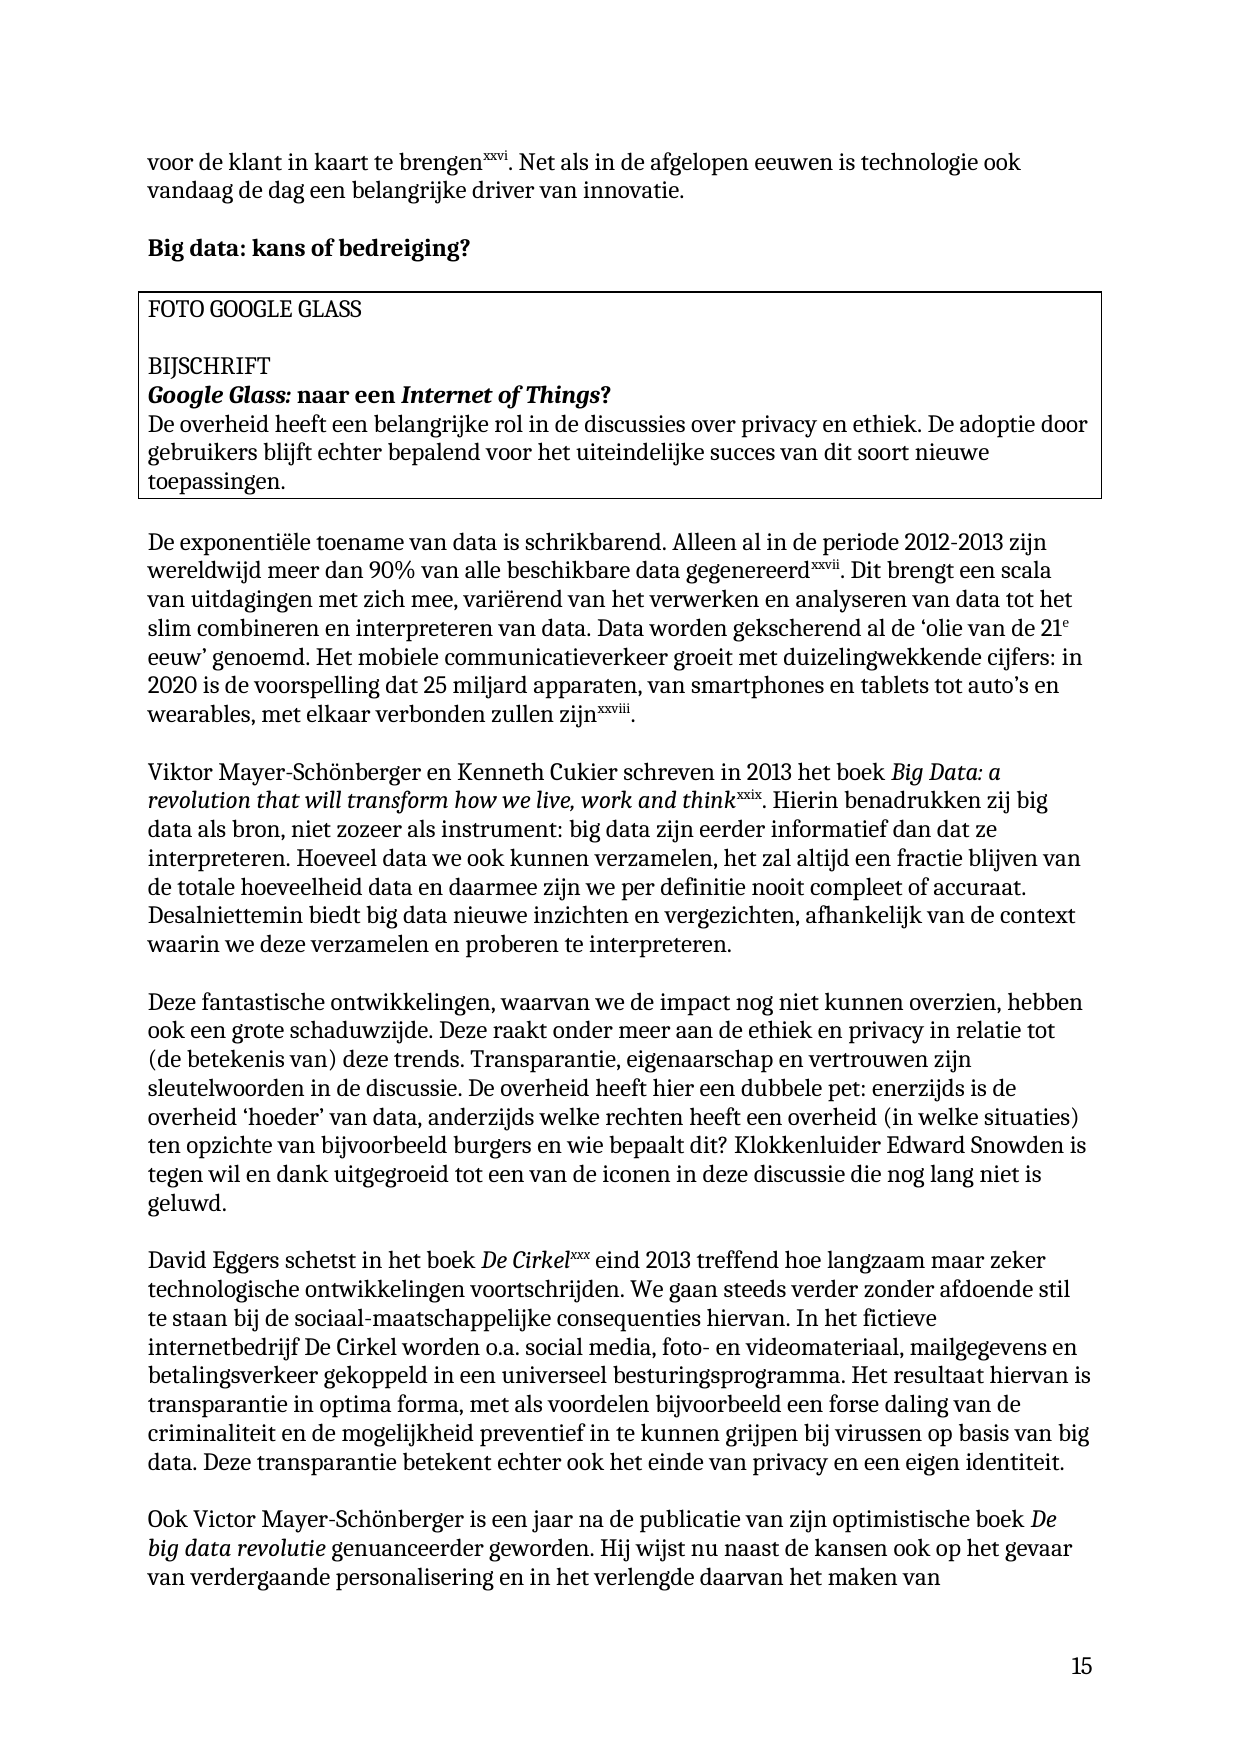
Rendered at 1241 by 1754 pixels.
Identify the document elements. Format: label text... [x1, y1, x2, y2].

text David Eggers schetst in het boek De Cirkel eind 2013 treffend hoe langzaam maar zeker technologische ontwikkelingen voortschrijden. We gaan steeds verder zonder afdoende stil te staan bij de sociaal-maatschappelijke consequenties hiervan. In het fictieve internetbedrijf De Cirkel worden o.a. social media, foto- en videomateriaal, mailgegevens en betalingsverkeer gekoppeld in een universeel besturingsprogramma. Het resultaat hiervan is transparantie in optima forma, met als voordelen bijvoorbeeld een forse daling van de criminaliteit en de mogelijkheid preventief in te kunnen grijpen bij virussen op basis van big data. Deze transparantie betekent echter ook het einde van privacy en een eigen identiteit. [148, 1246, 1093, 1476]
text BIJSCHRIFT [148, 352, 1093, 381]
text Google Glass: naar een Internet of Things? [148, 381, 1093, 406]
text Deze fantastische ontwikkelingen, waarvan we de impact nog niet kunnen overzien, hebben ook een grote schaduwzijde. Deze raakt onder meer aan de ethiek en privacy in relatie tot (de betekenis van) deze trends. Transparantie, eigenaarschap en vertrouwen zijn sleutelwoorden in de discussie. De overheid heeft hier een dubbele pet: enerzijds is de overheid ‘hoeder’ van data, anderzijds welke rechten heeft een overheid (in welke situaties) ten opzichte van bijvoorbeeld burgers en wie bepaalt dit? Klokkenluider Edward Snowden is tegen wil en dank uitgegroeid tot een van de iconen in deze discussie die nog lang niet is geluwd. [148, 988, 1093, 1218]
text De overheid heeft een belangrijke rol in de discussies over privacy en ethiek. De adoptie door gebruikers blijft echter bepalend voor het uiteindelijke succes van dit soort nieuwe toepassingen. [139, 406, 1101, 498]
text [148, 1505, 1093, 1591]
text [148, 148, 1093, 205]
text De exponentiële toename van data is schrikbarend. Alleen al in de periode 2012-2013 zijn wereldwijd meer dan 90% van alle beschikbare data gegenereerd. Dit brengt een scala van uitdagingen met zich mee, variërend van het verwerken en analyseren van data tot het slim combineren en interpreteren van data. Data worden gekscherend al de ‘olie van de 21e eeuw’ genoemd. Het mobiele communicatieverkeer groeit met duizelingwekkende cijfers: in 2020 is de voorspelling dat 25 miljard apparaten, van smartphones en tablets tot auto’s en wearables, met elkaar verbonden zullen zijn. [148, 528, 1093, 729]
text FOTO GOOGLE GLASS [139, 293, 1101, 323]
text Big data: kans of bedreiging? [148, 234, 1093, 263]
text Viktor Mayer-Schönberger en Kenneth Cukier schreven in 2013 het boek Big Data: a revolution that will transform how we live, work and think. Hierin benadrukken zij big data als bron, niet zozeer als instrument: big data zijn eerder informatief dan dat ze interpreteren. Hoeveel data we ook kunnen verzamelen, het zal altijd een fractie blijven van de totale hoeveelheid data en daarmee zijn we per definitie nooit compleet of accuraat. Desalniettemin biedt big data nieuwe inzichten en vergezichten, afhankelijk van de context waarin we deze verzamelen en proberen te interpreteren. [148, 758, 1093, 959]
